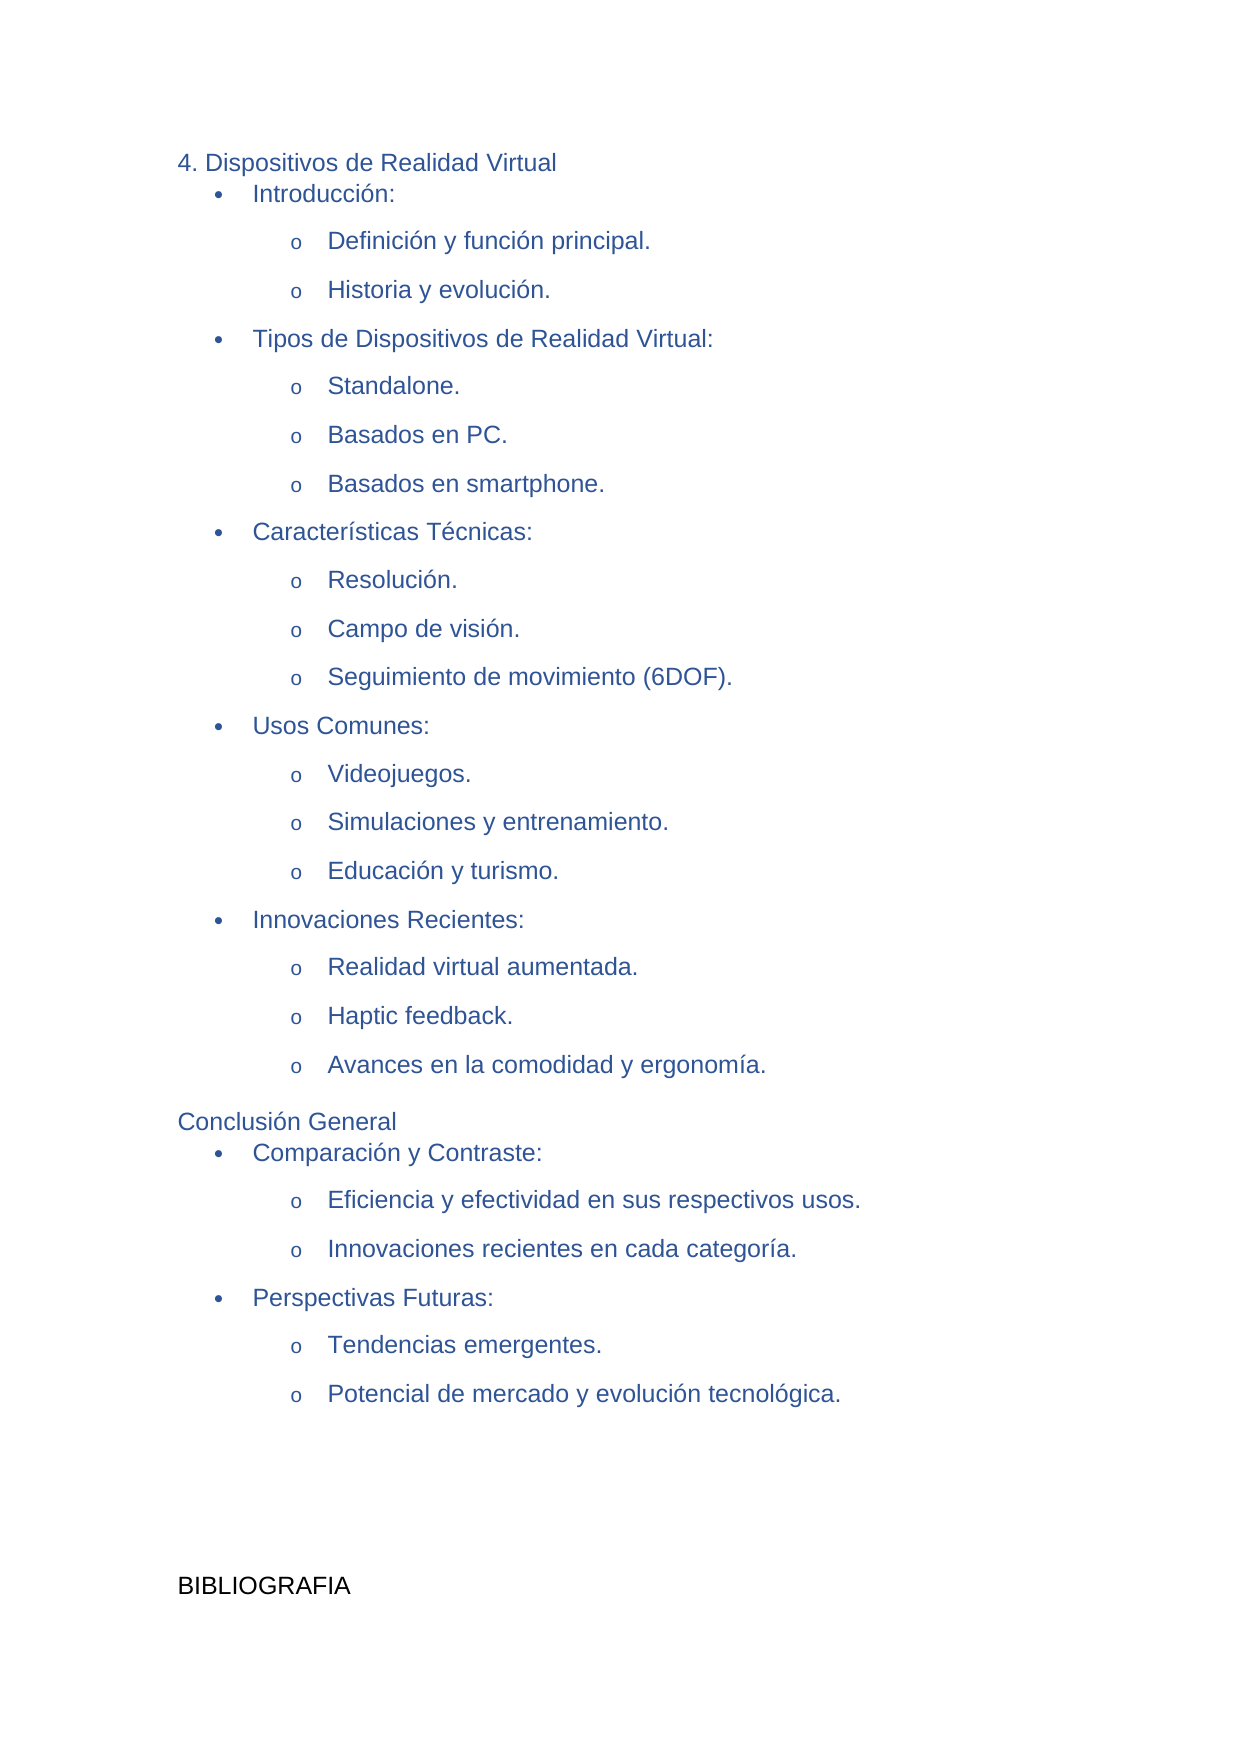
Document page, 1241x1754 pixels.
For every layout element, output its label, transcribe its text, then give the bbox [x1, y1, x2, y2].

list Basados en PC. [290, 420, 1063, 450]
list Resolución. [290, 565, 1063, 595]
list Características Técnicas: [215, 517, 1063, 546]
list Eficiencia y efectividad en sus respectivos usos. [290, 1185, 1063, 1215]
list Videojuegos. [290, 759, 1063, 788]
list Perspectivas Futuras: [215, 1283, 1063, 1311]
list Usos Comunes: [215, 711, 1063, 740]
subtitle Conclusión General [177, 1107, 1063, 1135]
list Simulaciones y entrenamiento. [290, 807, 1063, 837]
list Introducción: [215, 179, 1063, 207]
list Potencial de mercado y evolución tecnológica. [290, 1379, 1063, 1409]
list Campo de visión. [290, 614, 1063, 643]
list Definición y función principal. [290, 226, 1063, 256]
list Seguimiento de movimiento (6DOF). [290, 662, 1063, 692]
list Basados en smartphone. [290, 469, 1063, 498]
list Avances en la comodidad y ergonomía. [290, 1049, 1063, 1079]
list Haptic feedback. [290, 1001, 1063, 1031]
list Historia y evolución. [290, 275, 1063, 305]
list Tendencias emergentes. [290, 1330, 1063, 1360]
list Educación y turismo. [290, 856, 1063, 886]
list Standalone. [290, 371, 1063, 401]
list Innovaciones Recientes: [215, 904, 1063, 933]
list Realidad virtual aumentada. [290, 952, 1063, 982]
list Innovaciones recientes en cada categoría. [290, 1234, 1063, 1264]
subtitle 4. Dispositivos de Realidad Virtual [177, 148, 1063, 176]
list Tipos de Dispositivos de Realidad Virtual: [215, 324, 1063, 352]
list Comparación y Contraste: [215, 1138, 1063, 1166]
text BIBLIOGRAFIA [177, 1571, 1063, 1599]
